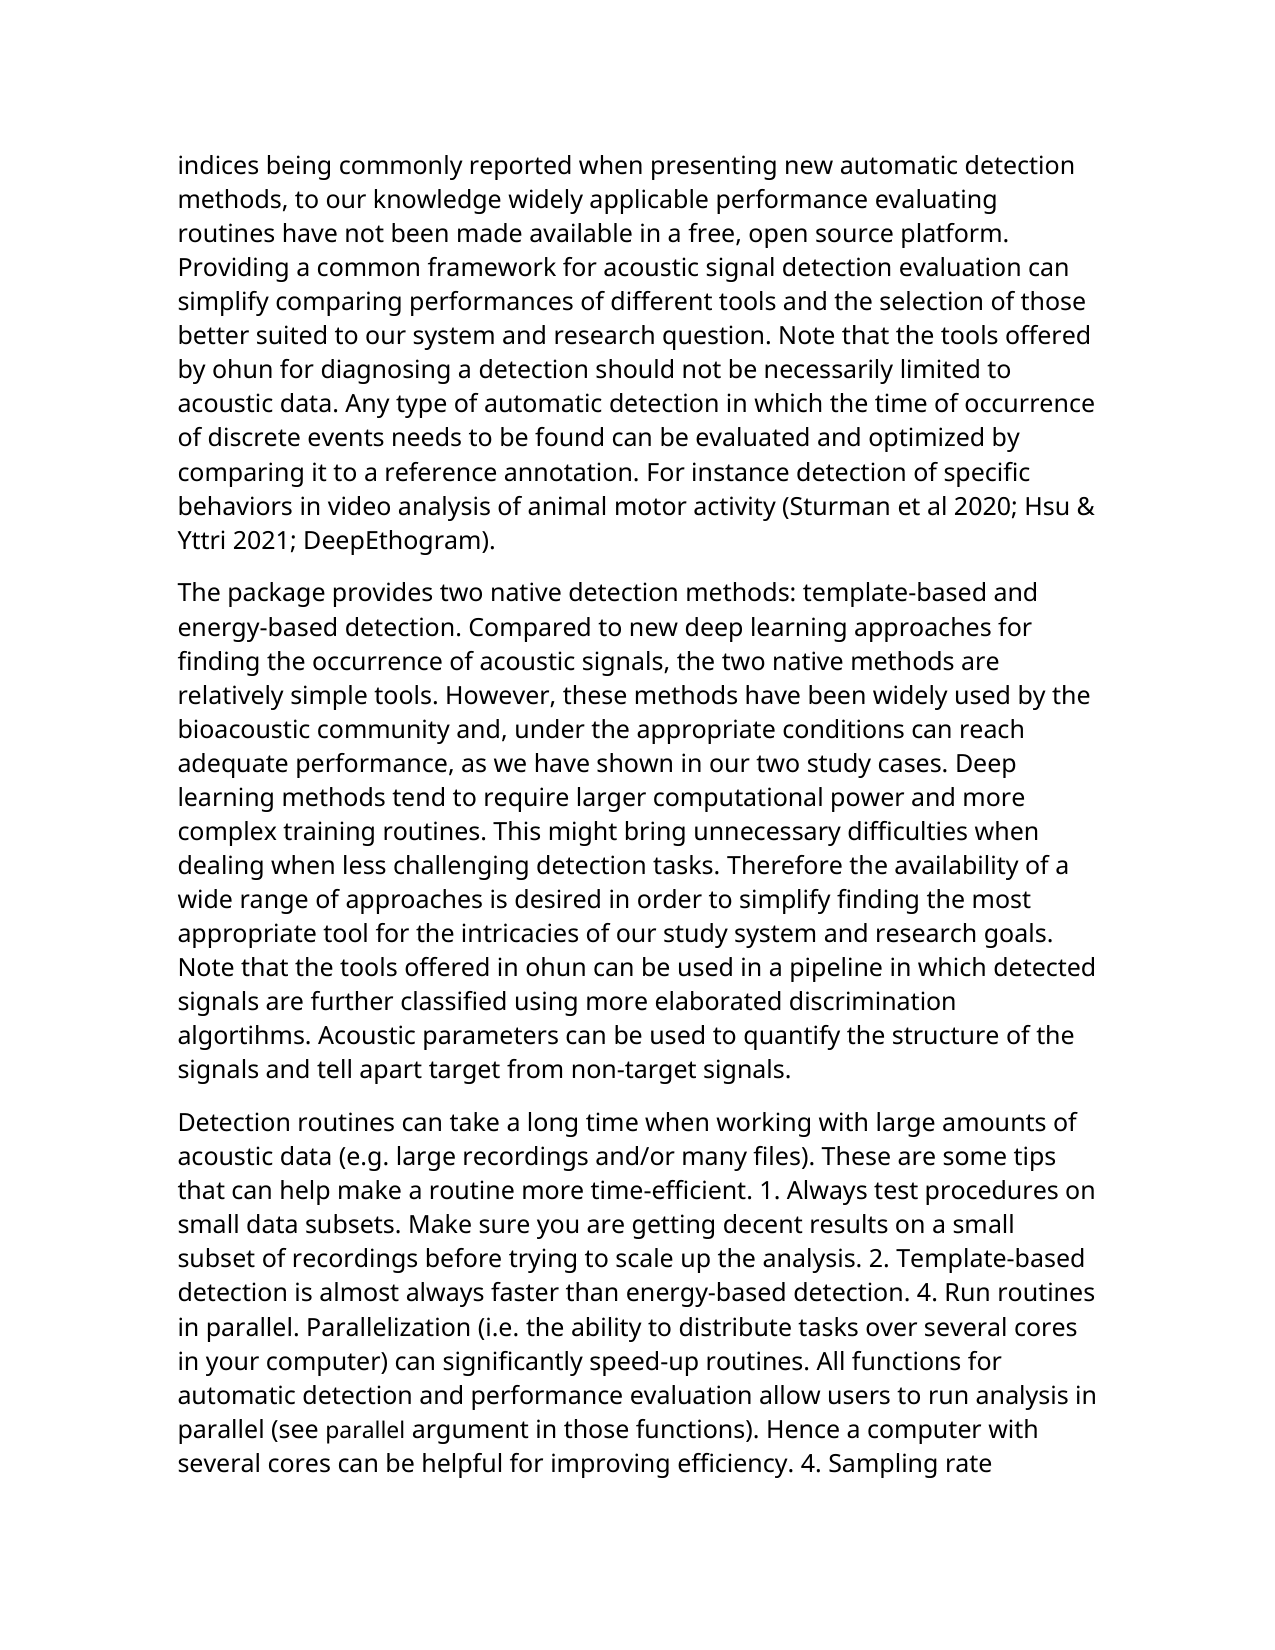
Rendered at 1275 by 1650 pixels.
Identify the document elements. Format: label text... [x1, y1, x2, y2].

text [177, 1105, 1098, 1479]
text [177, 148, 1098, 556]
text The package provides two native detection methods: template-based and energy-based detection. Compared to new deep learning approaches for finding the occurrence of acoustic signals, the two native methods are relatively simple tools. However, these methods have been widely used by the bioacoustic community and, under the appropriate conditions can reach adequate performance, as we have shown in our two study cases. Deep learning methods tend to require larger computational power and more complex training routines. This might bring unnecessary difficulties when dealing when less challenging detection tasks. Therefore the availability of a wide range of approaches is desired in order to simplify finding the most appropriate tool for the intricacies of our study system and research goals. Note that the tools offered in ohun can be used in a pipeline in which detected signals are further classified using more elaborated discrimination algortihms. Acoustic parameters can be used to quantify the structure of the signals and tell apart target from non-target signals. [177, 575, 1098, 1086]
